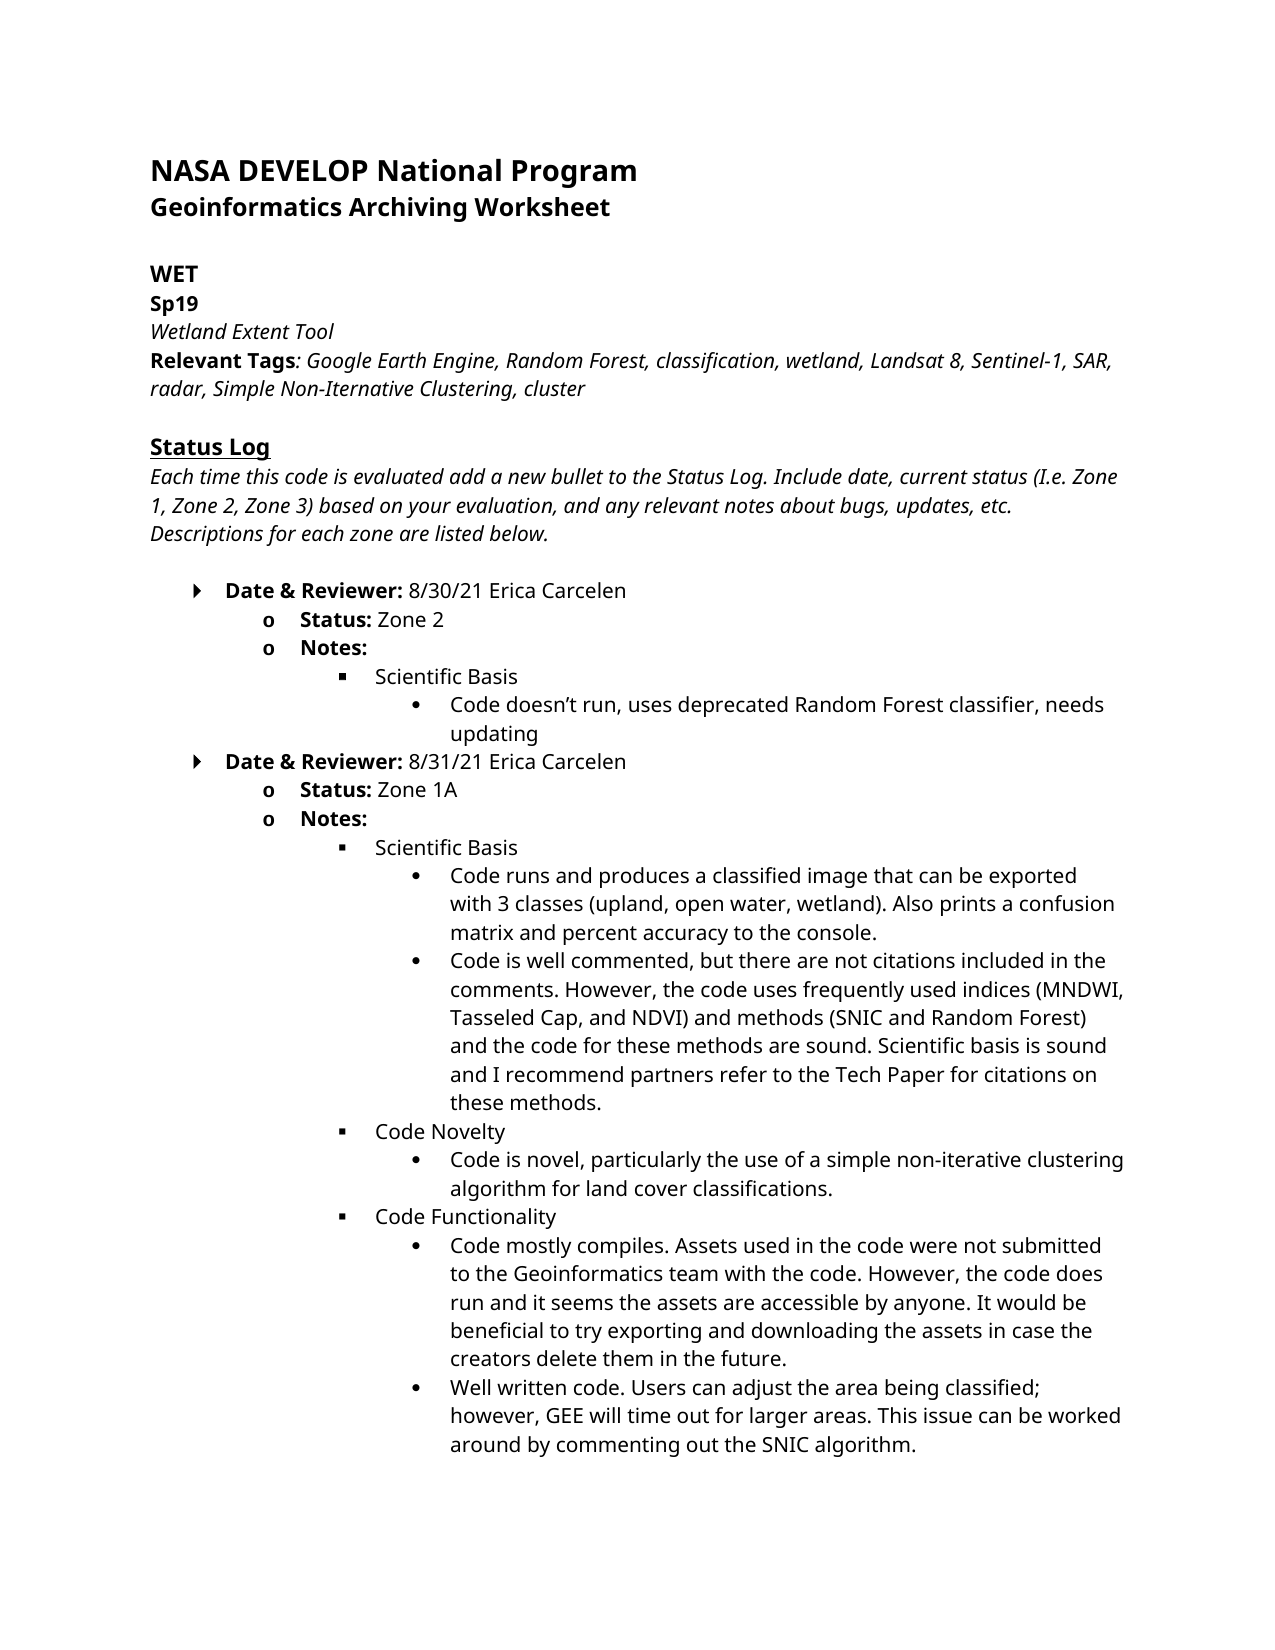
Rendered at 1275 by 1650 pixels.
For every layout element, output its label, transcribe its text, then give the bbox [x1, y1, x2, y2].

text Sp19 [150, 289, 1125, 317]
text Wetland Extent Tool [150, 317, 1125, 346]
list Code Novelty [337, 1117, 1125, 1145]
list Code runs and produces a classified image that can be exported with 3 classes (upland, open water, wetland). Also prints a confusion matrix and percent accuracy to the console. [412, 861, 1125, 946]
text NASA DEVELOP National Program [150, 150, 1125, 190]
text WET [150, 258, 1125, 289]
list Status: Zone 2 [262, 605, 1125, 633]
list Scientific Basis [337, 662, 1125, 690]
list Code mostly compiles. Assets used in the code were not submitted to the Geoinformatics team with the code. However, the code does run and it seems the assets are accessible by anyone. It would be beneficial to try exporting and downloading the assets in case the creators delete them in the future. [412, 1231, 1125, 1373]
list Notes: [262, 804, 1125, 833]
text Relevant Tags: Google Earth Engine, Random Forest, classification, wetland, Landsat 8, Sentinel-1, SAR, radar, Simple Non-Iternative Clustering, cluster [150, 346, 1125, 403]
text Each time this code is evaluated add a new bullet to the Status Log. Include date, current status (I.e. Zone 1, Zone 2, Zone 3) based on your evaluation, and any relevant notes about bugs, updates, etc. Descriptions for each zone are listed below. [150, 462, 1125, 548]
list Notes: [262, 633, 1125, 662]
list Status: Zone 1A [262, 776, 1125, 804]
list Well written code. Users can adjust the area being classified; however, GEE will time out for larger areas. This issue can be worked around by commenting out the SNIC algorithm. [412, 1373, 1125, 1458]
list Date & Reviewer: 8/30/21 Erica Carcelen [187, 576, 1125, 605]
list Date & Reviewer: 8/31/21 Erica Carcelen [187, 747, 1125, 776]
text Status Log [150, 431, 1125, 462]
list Code is novel, particularly the use of a simple non-iterative clustering algorithm for land cover classifications. [412, 1145, 1125, 1202]
list Code Functionality [337, 1202, 1125, 1231]
text Geoinformatics Archiving Worksheet [150, 190, 1125, 224]
list Code doesn’t run, uses deprecated Random Forest classifier, needs updating [412, 690, 1125, 747]
list Scientific Basis [337, 833, 1125, 861]
list Code is well commented, but there are not citations included in the comments. However, the code uses frequently used indices (MNDWI, Tasseled Cap, and NDVI) and methods (SNIC and Random Forest) and the code for these methods are sound. Scientific basis is sound and I recommend partners refer to the Tech Paper for citations on these methods. [412, 946, 1125, 1117]
